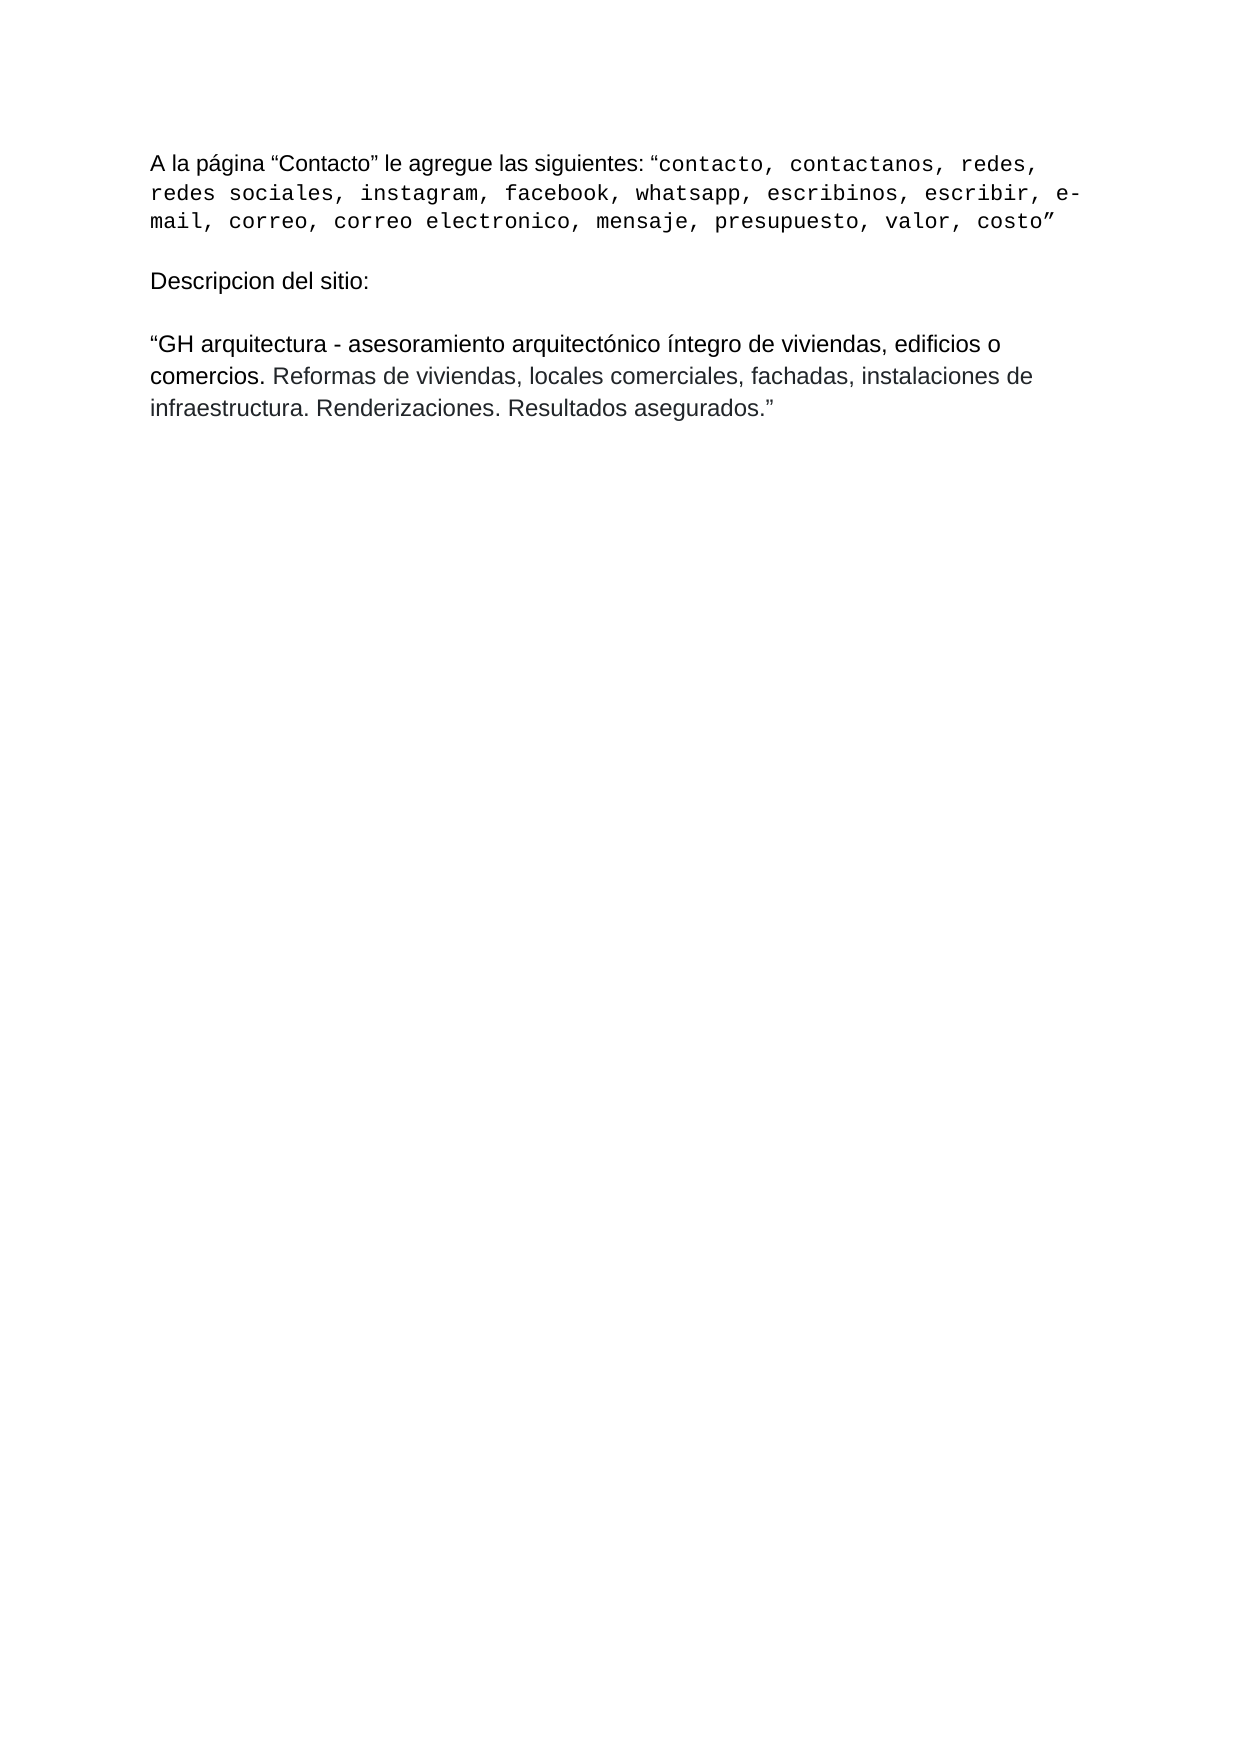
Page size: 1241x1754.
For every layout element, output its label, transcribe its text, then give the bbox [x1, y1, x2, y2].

text A la página “Contacto” le agregue las siguientes: “contacto, contactanos, redes, redes sociales, instagram, facebook, whatsapp, escribinos, escribir, e-mail, correo, correo electronico, mensaje, presupuesto, valor, costo” [150, 150, 1090, 235]
text Descripcion del sitio: [150, 267, 1090, 294]
text “GH arquitectura - asesoramiento arquitectónico íntegro de viviendas, edificios o comercios. Reformas de viviendas, locales comerciales, fachadas, instalaciones de infraestructura. Renderizaciones. Resultados asegurados.” [150, 330, 1090, 421]
